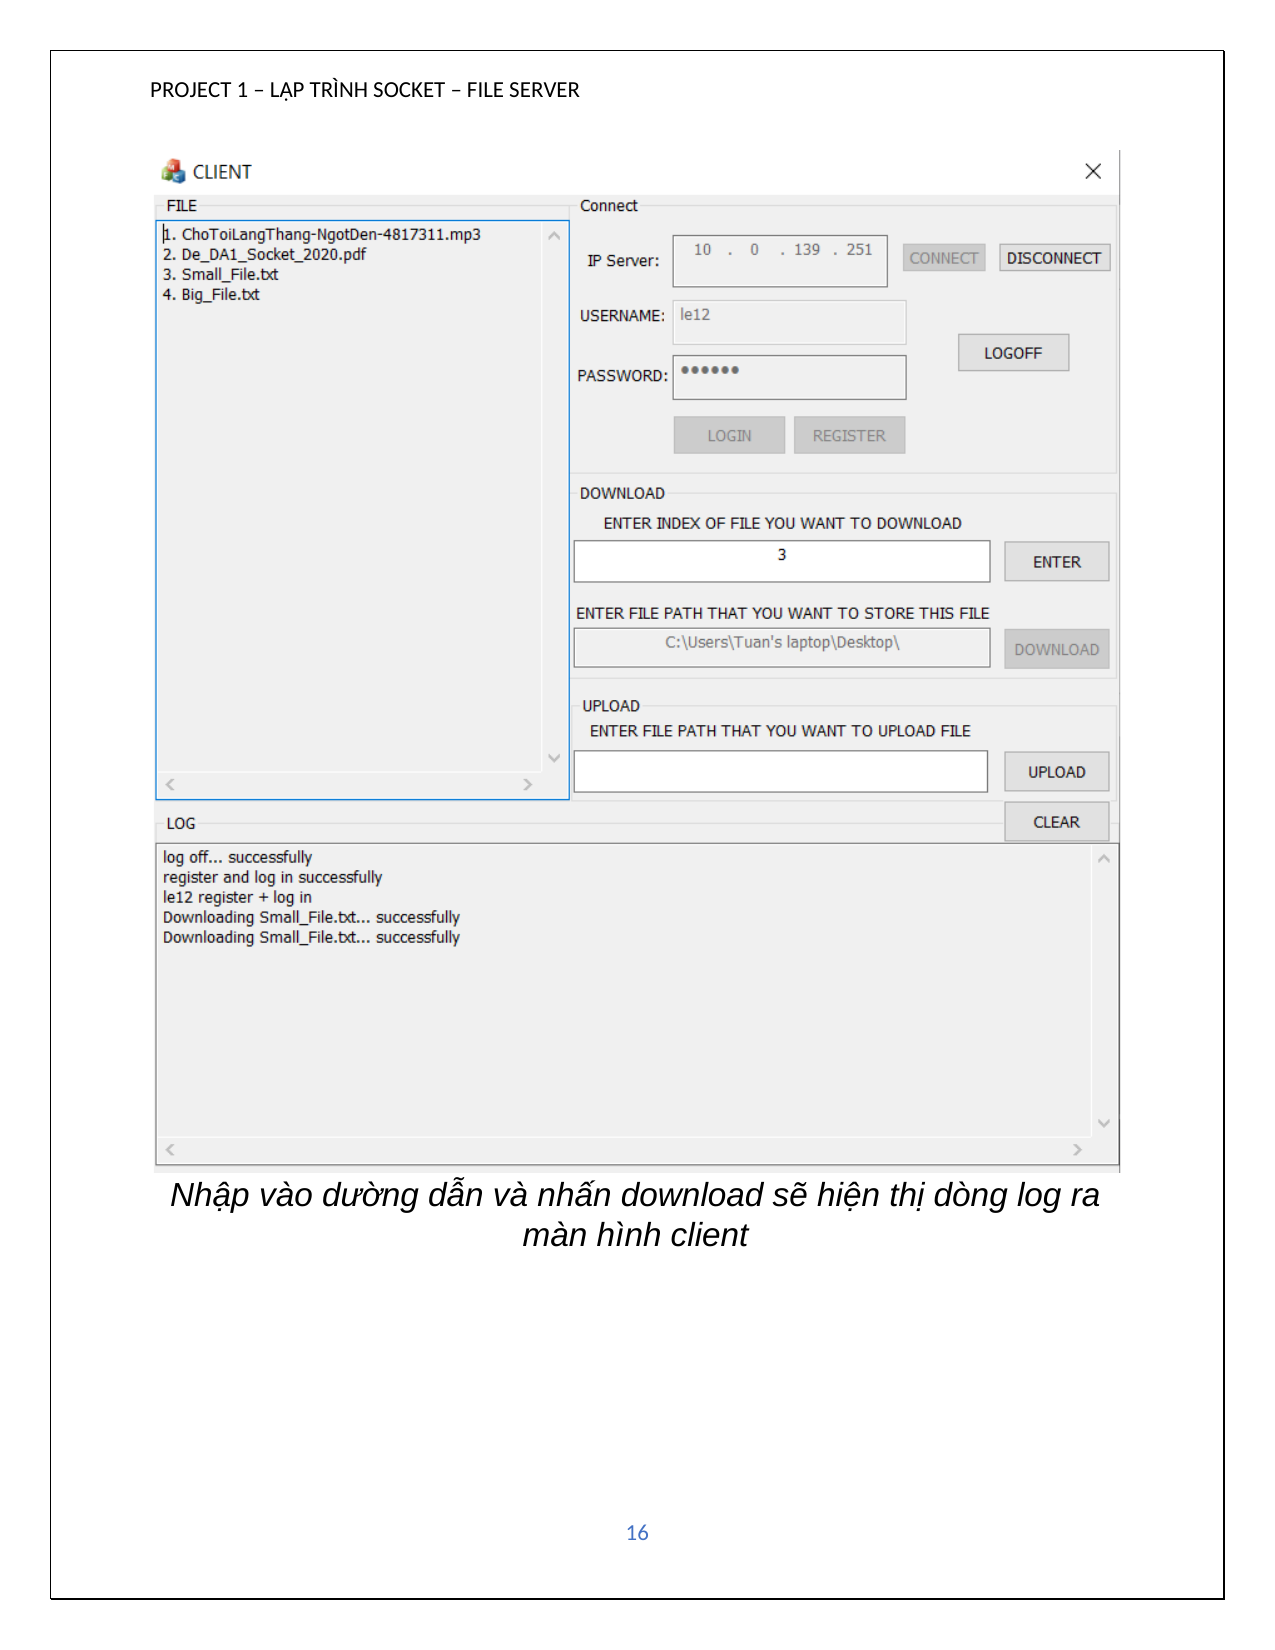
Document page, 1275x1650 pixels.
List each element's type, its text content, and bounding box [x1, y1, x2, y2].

picture [153, 150, 1121, 1173]
list Nhập vào dường dẫn và nhấn download sẽ hiện thị dòng log ra màn hình client [150, 1174, 1124, 1254]
